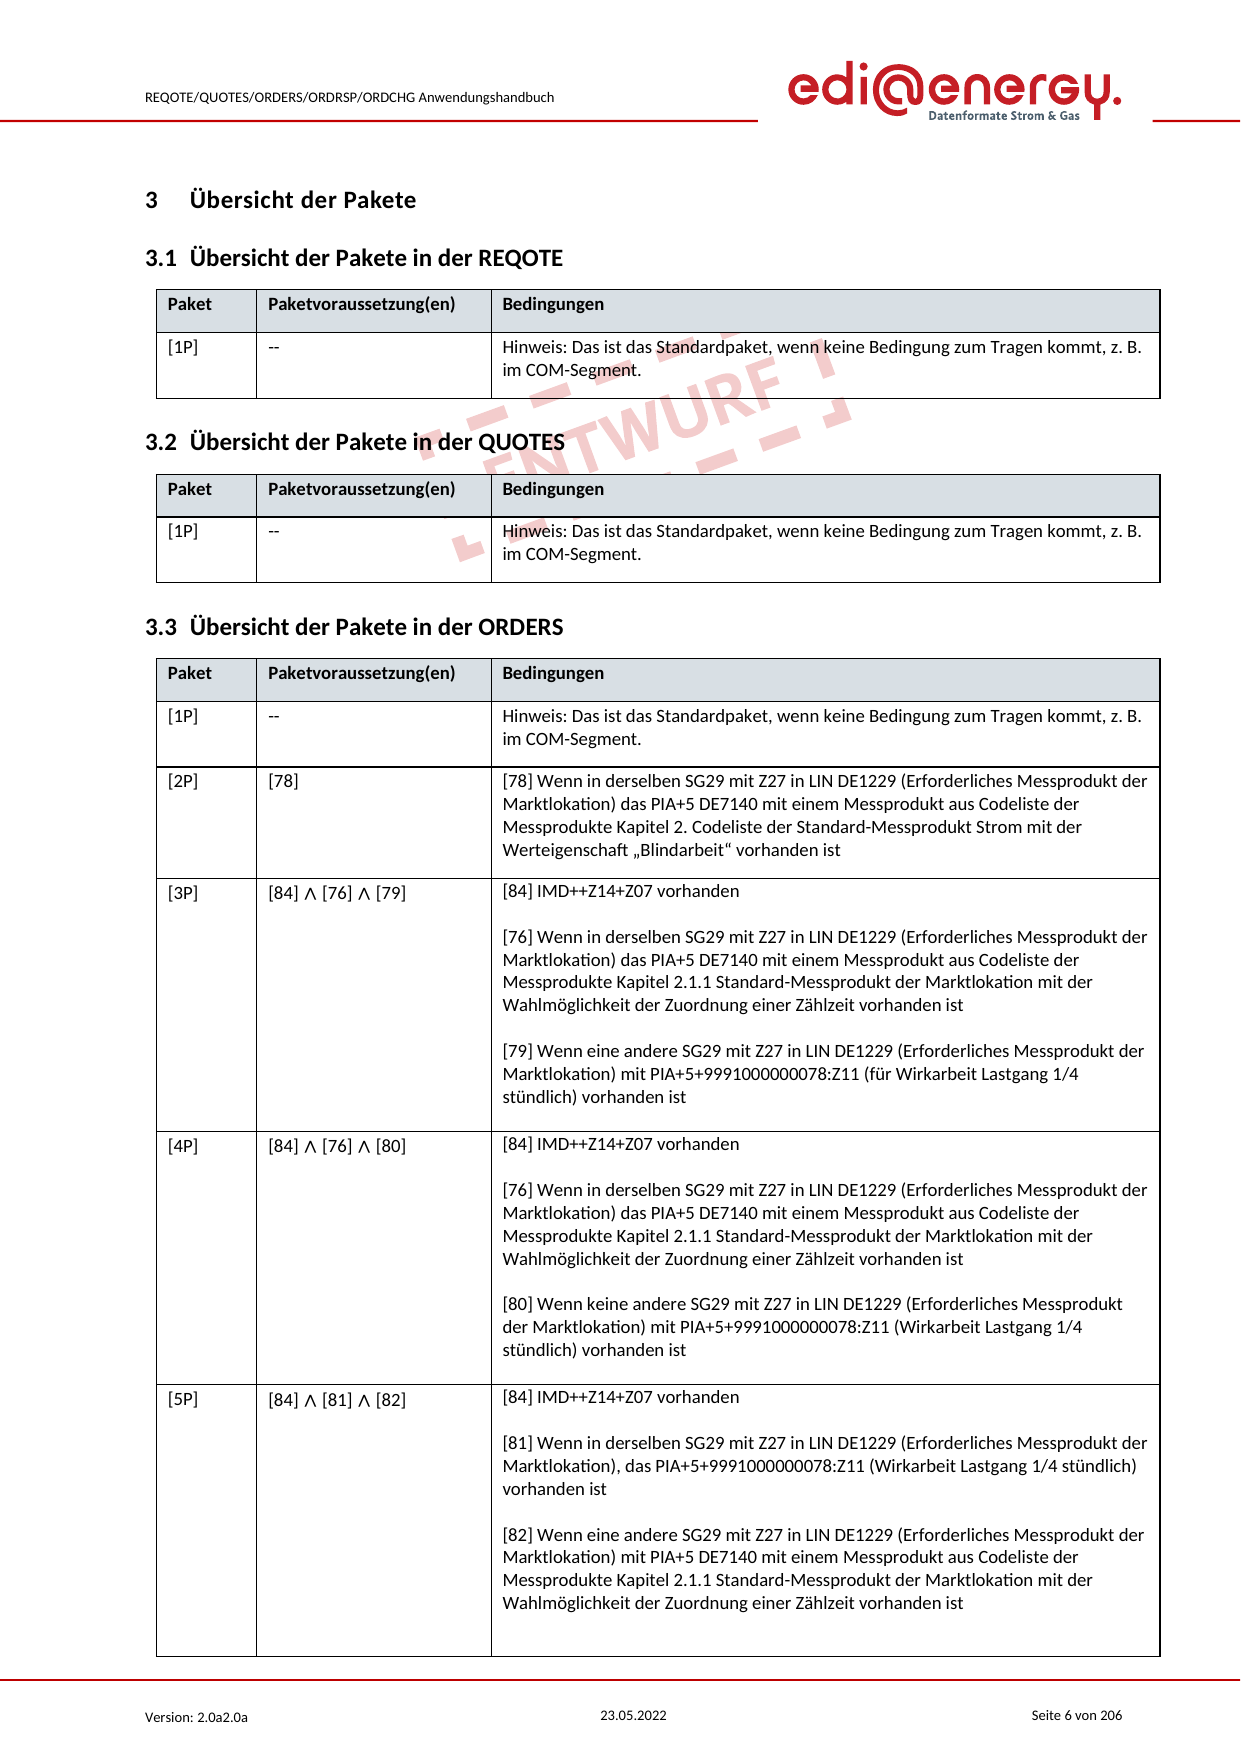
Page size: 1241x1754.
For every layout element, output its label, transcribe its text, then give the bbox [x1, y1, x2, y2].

table_header Paket [157, 290, 256, 332]
table_cell -- [257, 702, 491, 766]
table_header Bedingungen [492, 475, 1159, 516]
table_cell [1P] [157, 702, 256, 766]
table_cell [84] IMD++Z14+Z07 vorhanden [76] Wenn in derselben SG29 mit Z27 in LIN DE1229 (Erforderliches Messprodukt der Marktlokation) das PIA+5 DE7140 mit einem Messprodukt aus Codeliste der Messprodukte Kapitel 2.1.1 Standard-Messprodukt der Marktlokation mit der Wahlmöglichkeit der Zuordnung einer Zählzeit vorhanden ist [80] Wenn keine andere SG29 mit Z27 in LIN DE1229 (Erforderliches Messprodukt der Marktlokation) mit PIA+5+9991000000078:Z11 (Wirkarbeit Lastgang 1/4 stündlich) vorhanden ist [492, 1132, 1159, 1384]
table_header Paketvoraussetzung(en) [257, 659, 491, 701]
table_cell -- [257, 518, 491, 582]
table_cell [78] [257, 768, 491, 878]
table_header Paket [157, 659, 256, 701]
table_cell Hinweis: Das ist das Standardpaket, wenn keine Bedingung zum Tragen kommt, z. B. im COM-Segment. [492, 702, 1159, 766]
table_header Bedingungen [492, 290, 1159, 332]
table_cell [2P] [157, 768, 256, 878]
table_cell [84] ∧ [81] ∧ [82] [257, 1385, 491, 1656]
subtitle Übersicht der Pakete in der QUOTES [145, 424, 1122, 457]
table_cell [5P] [157, 1385, 256, 1656]
table_cell [1P] [157, 333, 256, 398]
table_cell -- [257, 333, 491, 398]
table_cell [84] IMD++Z14+Z07 vorhanden [81] Wenn in derselben SG29 mit Z27 in LIN DE1229 (Erforderliches Messprodukt der Marktlokation), das PIA+5+9991000000078:Z11 (Wirkarbeit Lastgang 1/4 stündlich) vorhanden ist [82] Wenn eine andere SG29 mit Z27 in LIN DE1229 (Erforderliches Messprodukt der Marktlokation) mit PIA+5 DE7140 mit einem Messprodukt aus Codeliste der Messprodukte Kapitel 2.1.1 Standard-Messprodukt der Marktlokation mit der Wahlmöglichkeit der Zuordnung einer Zählzeit vorhanden ist [492, 1385, 1159, 1656]
table_header Bedingungen [492, 659, 1159, 701]
table_cell [84] ∧ [76] ∧ [80] [257, 1132, 491, 1384]
table_cell Hinweis: Das ist das Standardpaket, wenn keine Bedingung zum Tragen kommt, z. B. im COM-Segment. [492, 518, 1159, 582]
table_cell [78] Wenn in derselben SG29 mit Z27 in LIN DE1229 (Erforderliches Messprodukt der Marktlokation) das PIA+5 DE7140 mit einem Messprodukt aus Codeliste der Messprodukte Kapitel 2. Codeliste der Standard-Messprodukt Strom mit der Werteigenschaft „Blindarbeit“ vorhanden ist [492, 768, 1159, 878]
subtitle Übersicht der Pakete in der ORDERS [145, 608, 1122, 641]
table_header Paket [157, 475, 256, 516]
subtitle Übersicht der Pakete in der REQOTE [145, 239, 1122, 273]
table_cell [4P] [157, 1132, 256, 1384]
table_header Paketvoraussetzung(en) [257, 290, 491, 332]
table_cell [84] IMD++Z14+Z07 vorhanden [76] Wenn in derselben SG29 mit Z27 in LIN DE1229 (Erforderliches Messprodukt der Marktlokation) das PIA+5 DE7140 mit einem Messprodukt aus Codeliste der Messprodukte Kapitel 2.1.1 Standard-Messprodukt der Marktlokation mit der Wahlmöglichkeit der Zuordnung einer Zählzeit vorhanden ist [79] Wenn eine andere SG29 mit Z27 in LIN DE1229 (Erforderliches Messprodukt der Marktlokation) mit PIA+5+9991000000078:Z11 (für Wirkarbeit Lastgang 1/4 stündlich) vorhanden ist [492, 879, 1159, 1131]
table_cell [1P] [157, 518, 256, 582]
table_cell [84] ∧ [76] ∧ [79] [257, 879, 491, 1131]
subtitle Übersicht der Pakete [145, 181, 1122, 214]
table_cell [3P] [157, 879, 256, 1131]
table_header Paketvoraussetzung(en) [257, 475, 491, 516]
table_cell Hinweis: Das ist das Standardpaket, wenn keine Bedingung zum Tragen kommt, z. B. im COM-Segment. [492, 333, 1159, 398]
